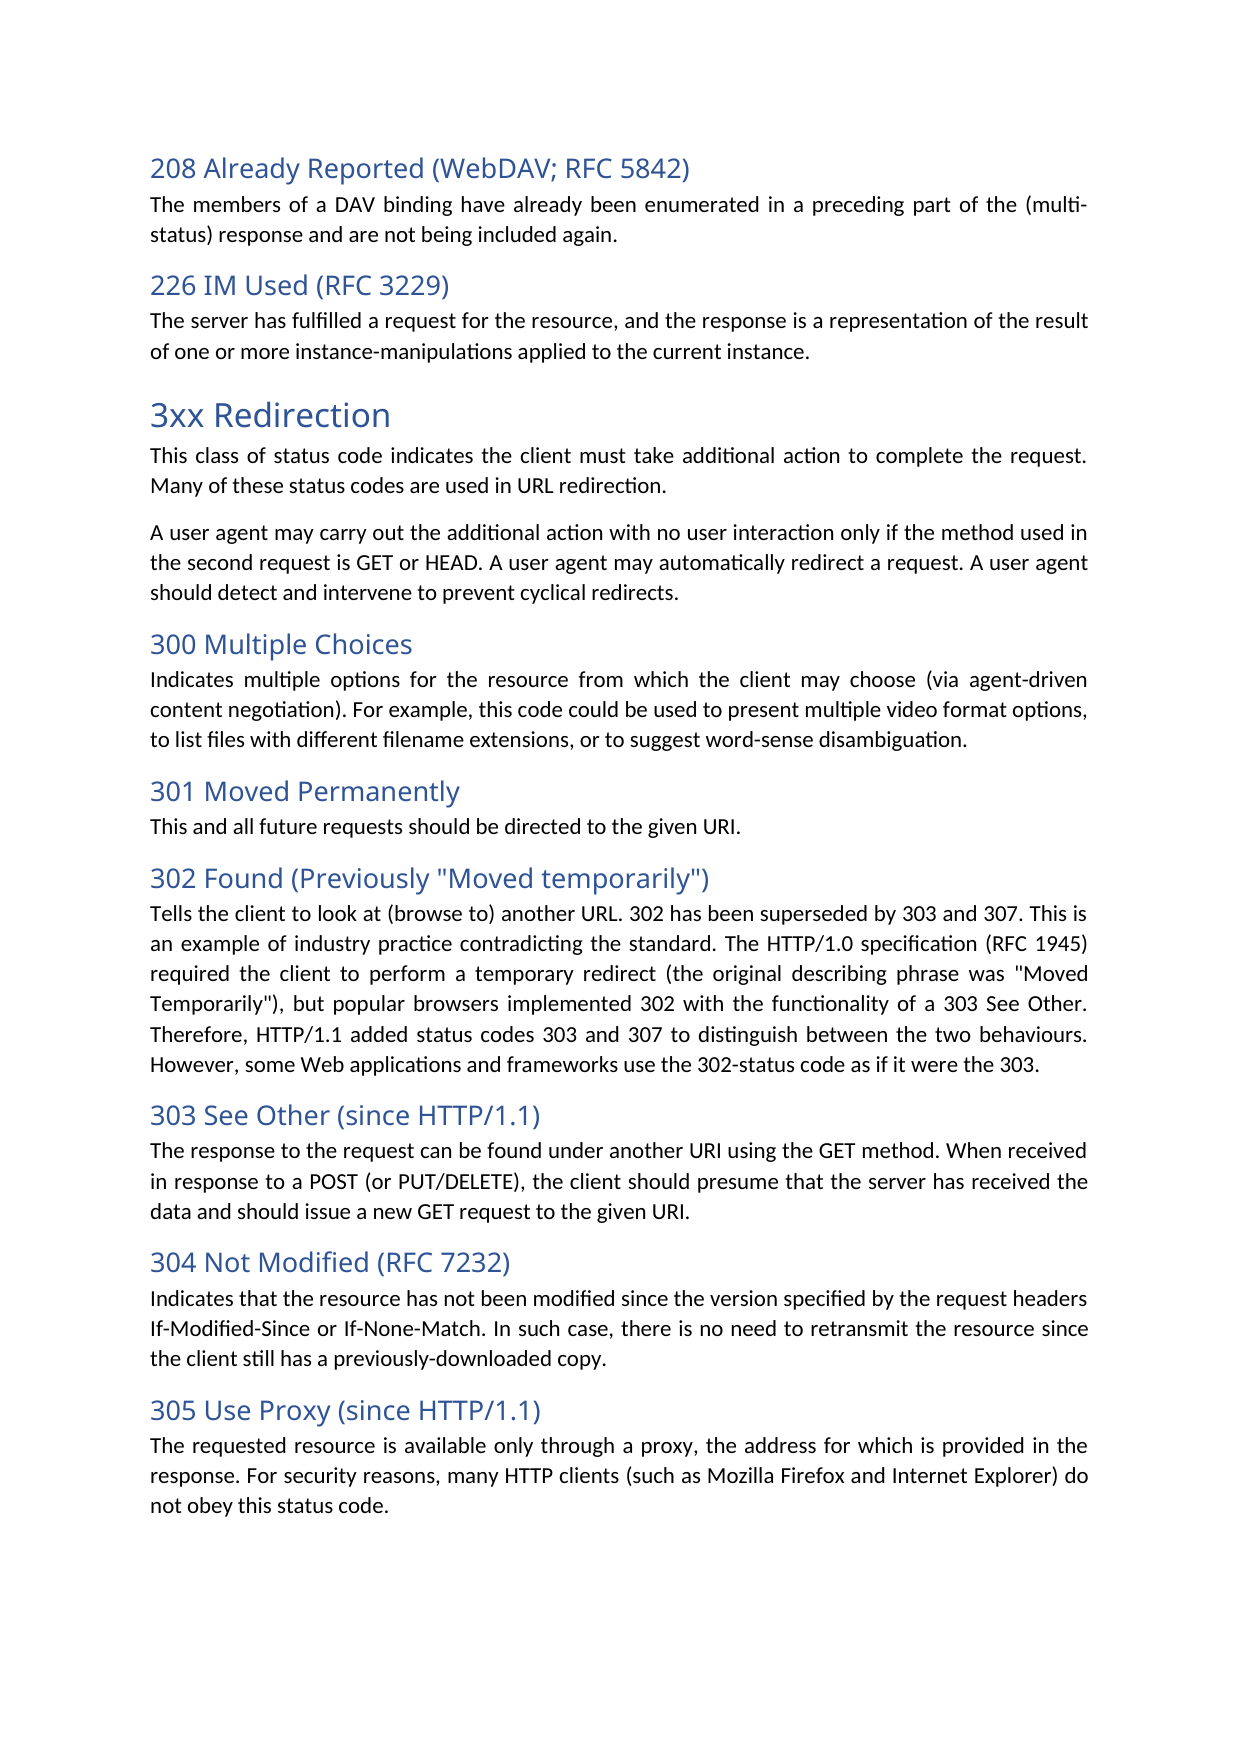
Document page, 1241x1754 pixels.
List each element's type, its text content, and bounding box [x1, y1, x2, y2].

subtitle 208 Already Reported (WebDAV; RFC 5842) [150, 150, 1090, 187]
text This and all future requests should be directed to the given URI. [150, 812, 1090, 840]
subtitle 301 Moved Permanently [150, 772, 1090, 809]
subtitle 302 Found (Previously "Moved temporarily") [150, 859, 1090, 896]
subtitle 305 Use Proxy (since HTTP/1.1) [150, 1391, 1090, 1428]
text A user agent may carry out the additional action with no user interaction only if the method used in the second request is GET or HEAD. A user agent may automatically redirect a request. A user agent should detect and intervene to prevent cyclical redirects. [150, 518, 1090, 607]
subtitle 3xx Redirection [150, 392, 1090, 437]
text Tells the client to look at (browse to) another URL. 302 has been superseded by 303 and 307. This is an example of industry practice contradicting the standard. The HTTP/1.0 specification (RFC 1945) required the client to perform a temporary redirect (the original describing phrase was "Moved Temporarily"), but popular browsers implemented 302 with the functionality of a 303 See Other. Therefore, HTTP/1.1 added status codes 303 and 307 to distinguish between the two behaviours. However, some Web applications and frameworks use the 302-status code as if it were the 303. [150, 899, 1090, 1078]
text The requested resource is available only through a proxy, the address for which is provided in the response. For security reasons, many HTTP clients (such as Mozilla Firefox and Internet Explorer) do not obey this status code. [150, 1431, 1090, 1519]
text Indicates that the resource has not been modified since the version specified by the request headers If-Modified-Since or If-None-Match. In such case, there is no need to retransmit the resource since the client still has a previously-downloaded copy. [150, 1284, 1090, 1372]
subtitle 304 Not Modified (RFC 7232) [150, 1244, 1090, 1281]
text The members of a DAV binding have already been enumerated in a preceding part of the (multi-status) response and are not being included again. [150, 190, 1090, 248]
subtitle 226 IM Used (RFC 3229) [150, 267, 1090, 304]
text The response to the request can be found under another URI using the GET method. When received in response to a POST (or PUT/DELETE), the client should presume that the server has received the data and should issue a new GET request to the given URI. [150, 1137, 1090, 1225]
text The server has fulfilled a request for the resource, and the response is a representation of the result of one or more instance-manipulations applied to the current instance. [150, 307, 1090, 365]
subtitle 303 See Other (since HTTP/1.1) [150, 1097, 1090, 1134]
text This class of status code indicates the client must take additional action to complete the request. Many of these status codes are used in URL redirection. [150, 441, 1090, 499]
subtitle 300 Multiple Choices [150, 625, 1090, 662]
text Indicates multiple options for the resource from which the client may choose (via agent-driven content negotiation). For example, this code could be used to present multiple video format options, to list files with different filename extensions, or to suggest word-sense disambiguation. [150, 665, 1090, 754]
